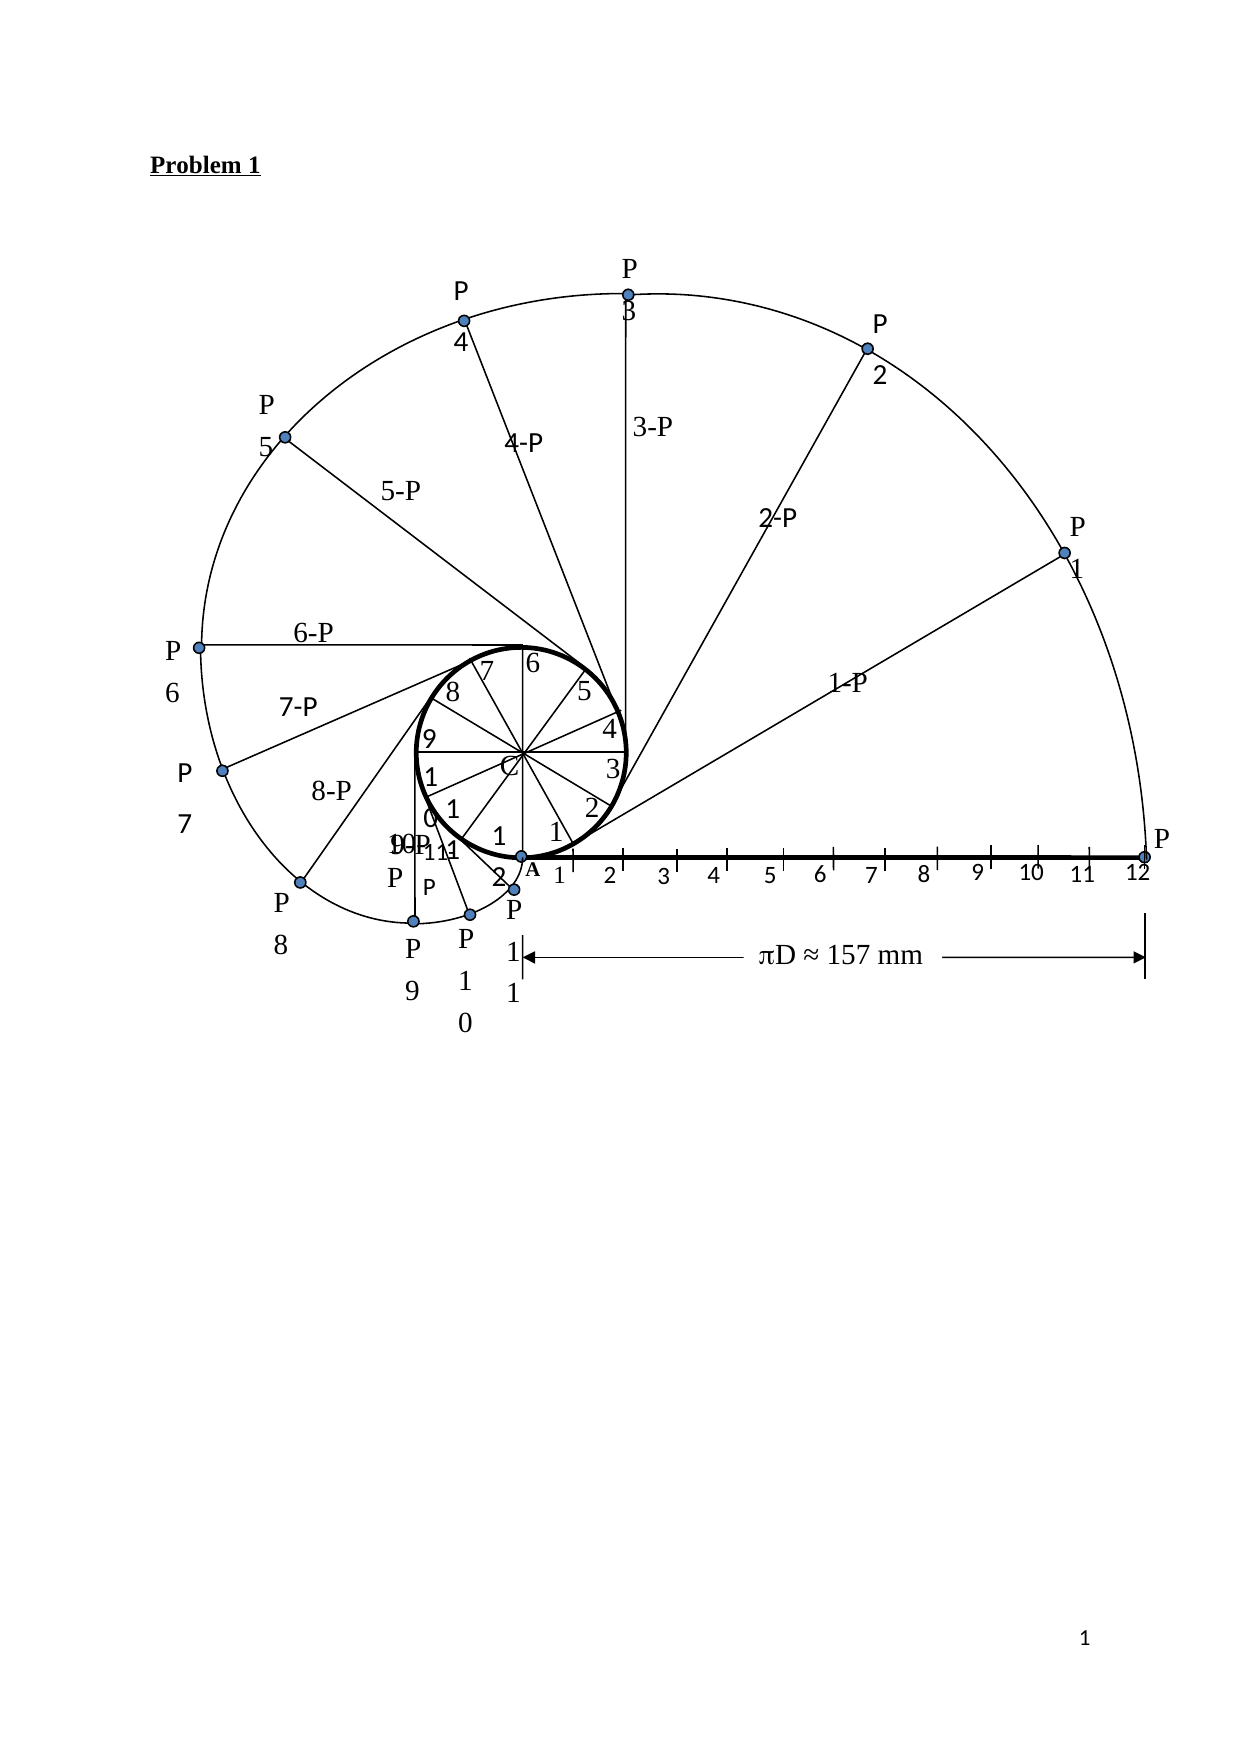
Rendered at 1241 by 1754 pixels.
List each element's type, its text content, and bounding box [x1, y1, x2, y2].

text Problem 1 [150, 150, 1090, 179]
